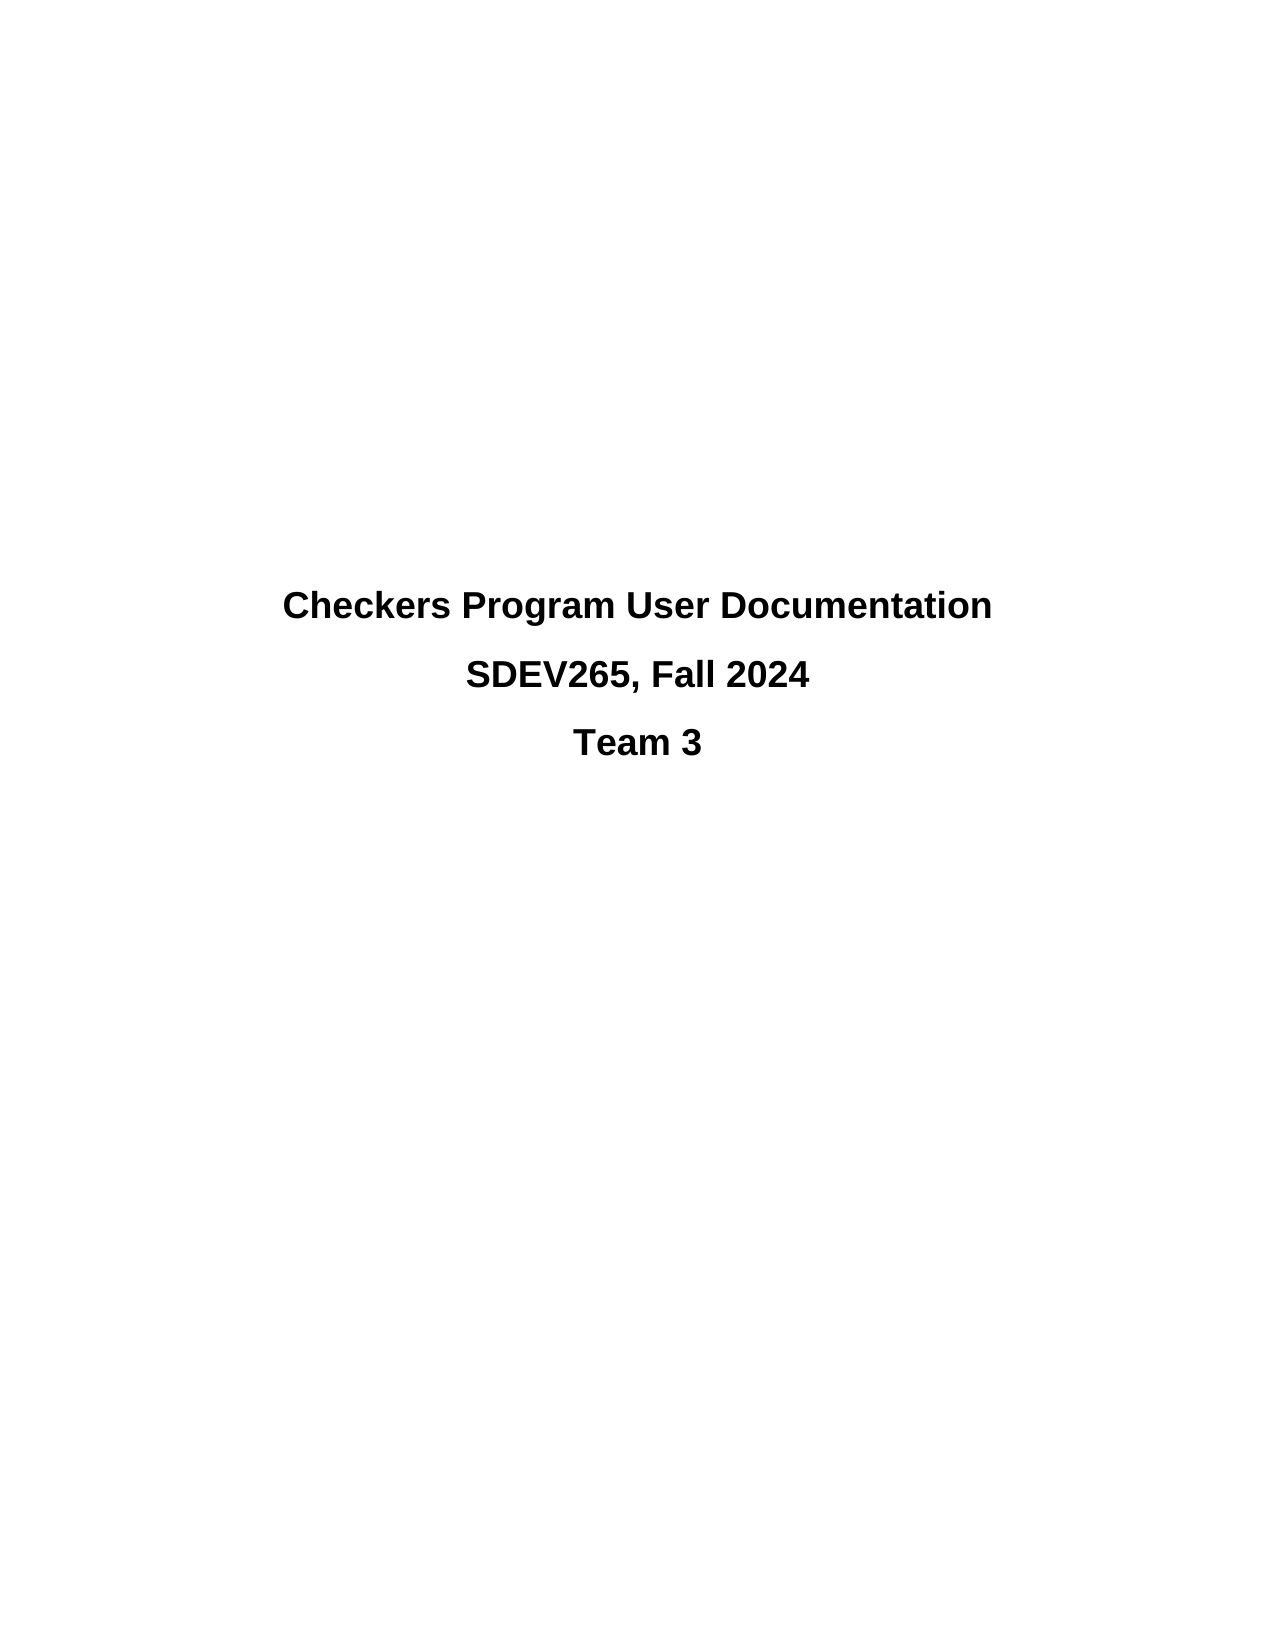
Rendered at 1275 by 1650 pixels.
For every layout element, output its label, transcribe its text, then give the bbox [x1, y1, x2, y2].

text SDEV265, Fall 2024 [150, 652, 1125, 695]
text Team 3 [150, 720, 1125, 763]
text Checkers Program User Documentation [150, 584, 1125, 627]
